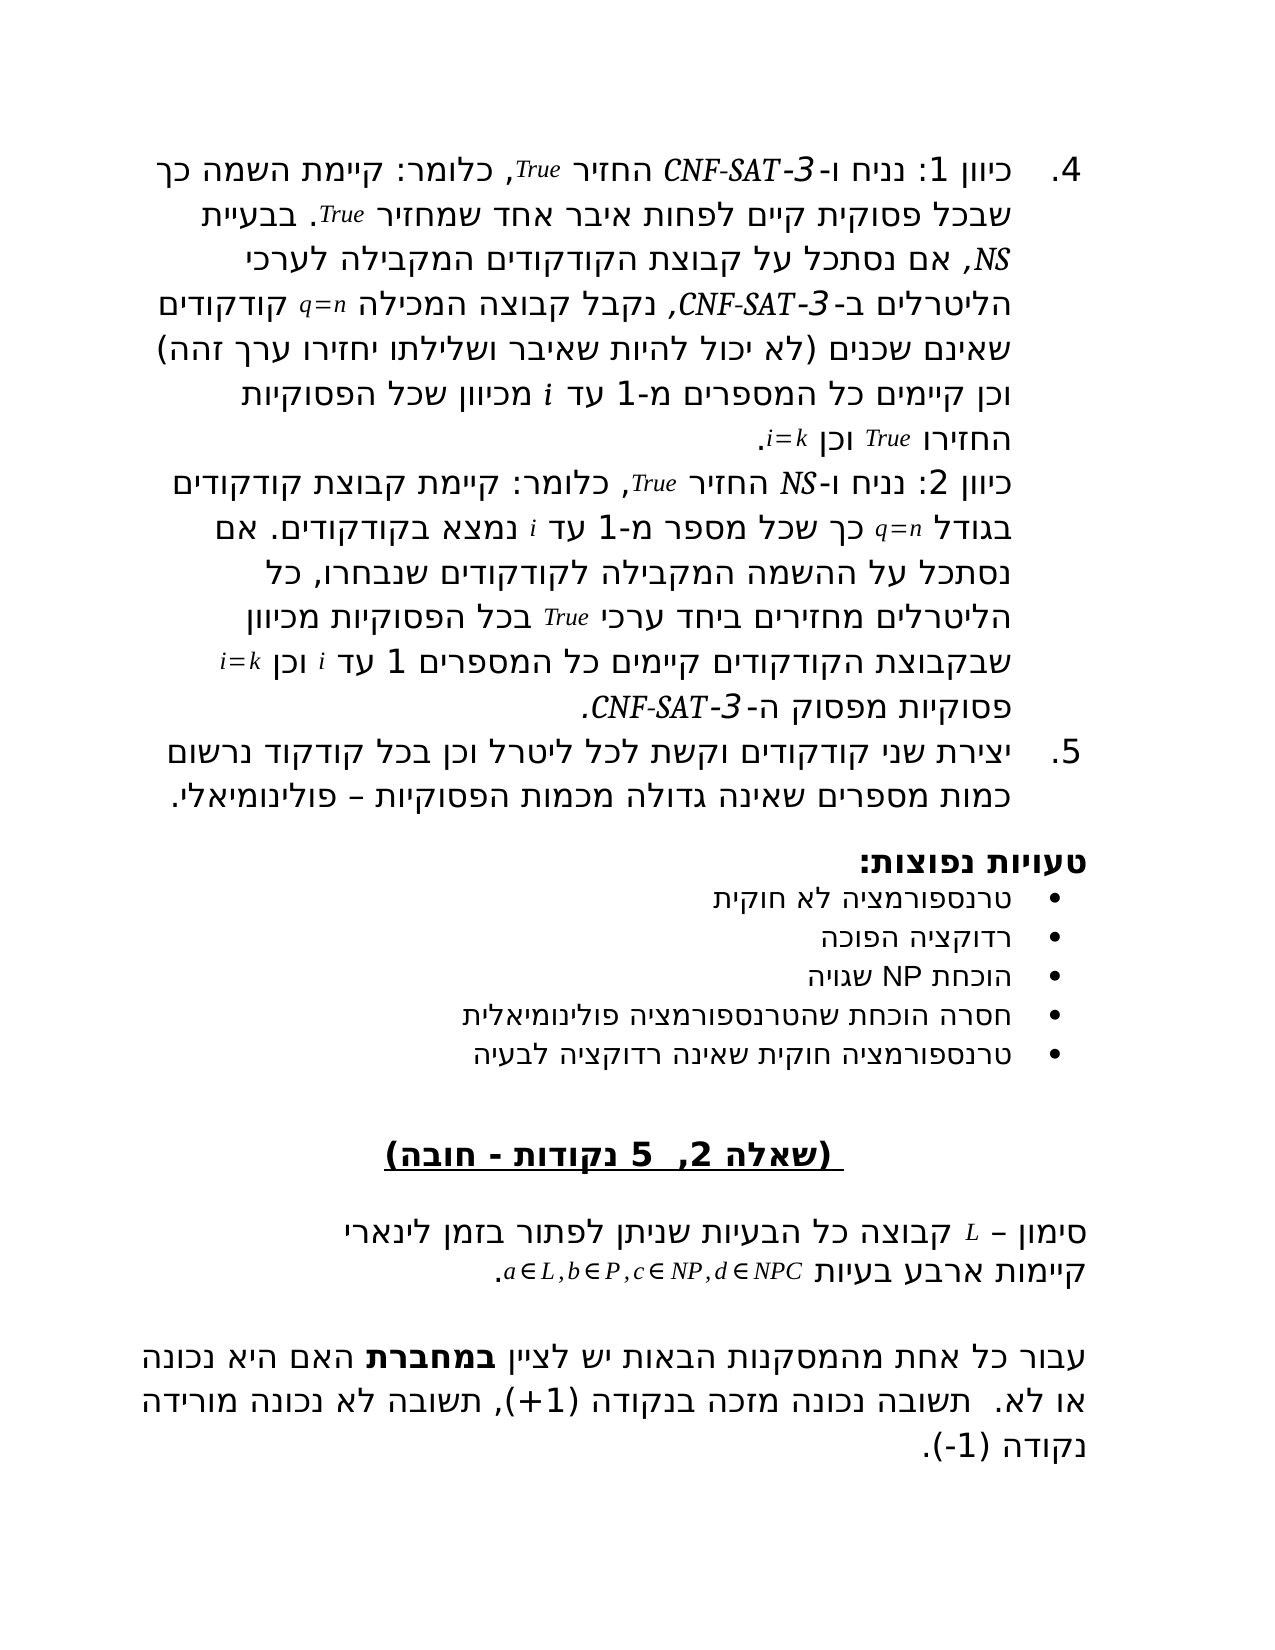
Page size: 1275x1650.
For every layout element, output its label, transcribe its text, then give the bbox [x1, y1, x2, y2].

list עבור כל אחת מהמסקנות הבאות יש לציין במחברת האם היא נכונה או לא. תשובה נכונה מזכה בנקודה (1+), תשובה לא נכונה מורידה נקודה (1-). [141, 1337, 1087, 1465]
list כיוון 1: נניח ו-3-CNF-SAT החזיר , כלומר: קיימת השמה כך שבכל פסוקית קיים לפחות איבר אחד שמחזיר . בבעיית NS, אם נסתכל על קבוצת הקודקודים המקבילה לערכי הליטרלים ב-3-CNF-SAT, נקבל קבוצה המכילה קודקודים שאינם שכנים (לא יכול להיות שאיבר ושלילתו יחזירו ערך זהה) וכן קיימים כל המספרים מ-1 עד i מכיוון שכל הפסוקיות החזירו וכן . כיוון 2: נניח ו-NS החזיר , כלומר: קיימת קבוצת קודקודים בגודל כך שכל מספר מ-1 עד נמצא בקודקודים. אם נסתכל על ההשמה המקבילה לקודקודים שנבחרו, כל הליטרלים מחזירים ביחד ערכי בכל הפסוקיות מכיוון שבקבוצת הקודקודים קיימים כל המספרים 1 עד וכן פסוקיות מפסוק ה-3-CNF-SAT. [141, 150, 1050, 726]
text סימון – קבוצה כל הבעיות שניתן לפתור בזמן לינארי [141, 1213, 1087, 1252]
list חסרה הוכחת שהטרנספורמציה פולינומיאלית [141, 998, 1050, 1032]
text טעויות נפוצות: [141, 842, 1087, 881]
list טרנספורמציה חוקית שאינה רדוקציה לבעיה [141, 1037, 1050, 1071]
list יצירת שני קודקודים וקשת לכל ליטרל וכן בכל קודקוד נרשום כמות מספרים שאינה גדולה מכמות הפסוקיות – פולינומיאלי. [141, 732, 1050, 816]
list הוכחת NP שגויה [141, 959, 1050, 993]
text קיימות ארבע בעיות . [141, 1252, 1087, 1291]
list רדוקציה הפוכה [141, 920, 1050, 954]
text (שאלה 2, 5 נקודות - חובה) [141, 1136, 1087, 1174]
list טרנספורמציה לא חוקית [141, 881, 1050, 915]
